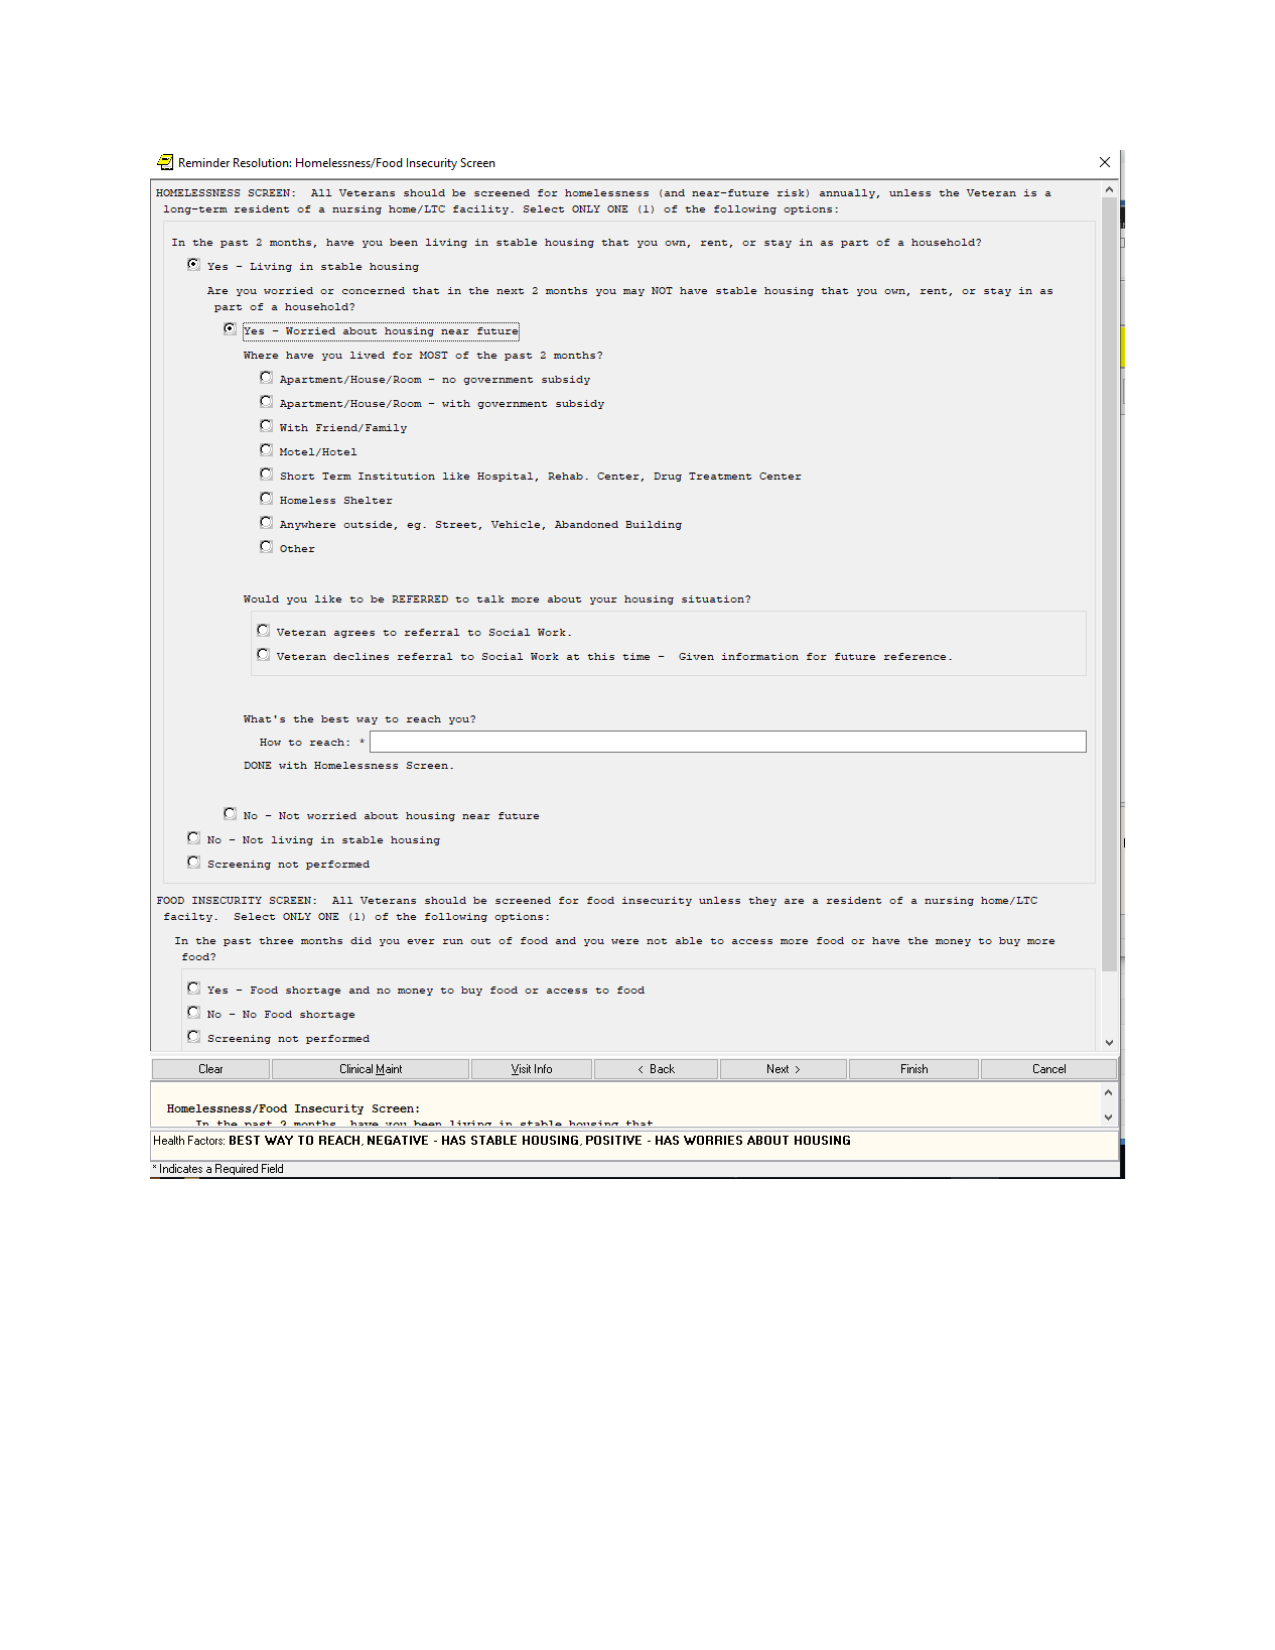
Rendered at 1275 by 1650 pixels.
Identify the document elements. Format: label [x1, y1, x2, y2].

picture [150, 150, 1125, 1179]
